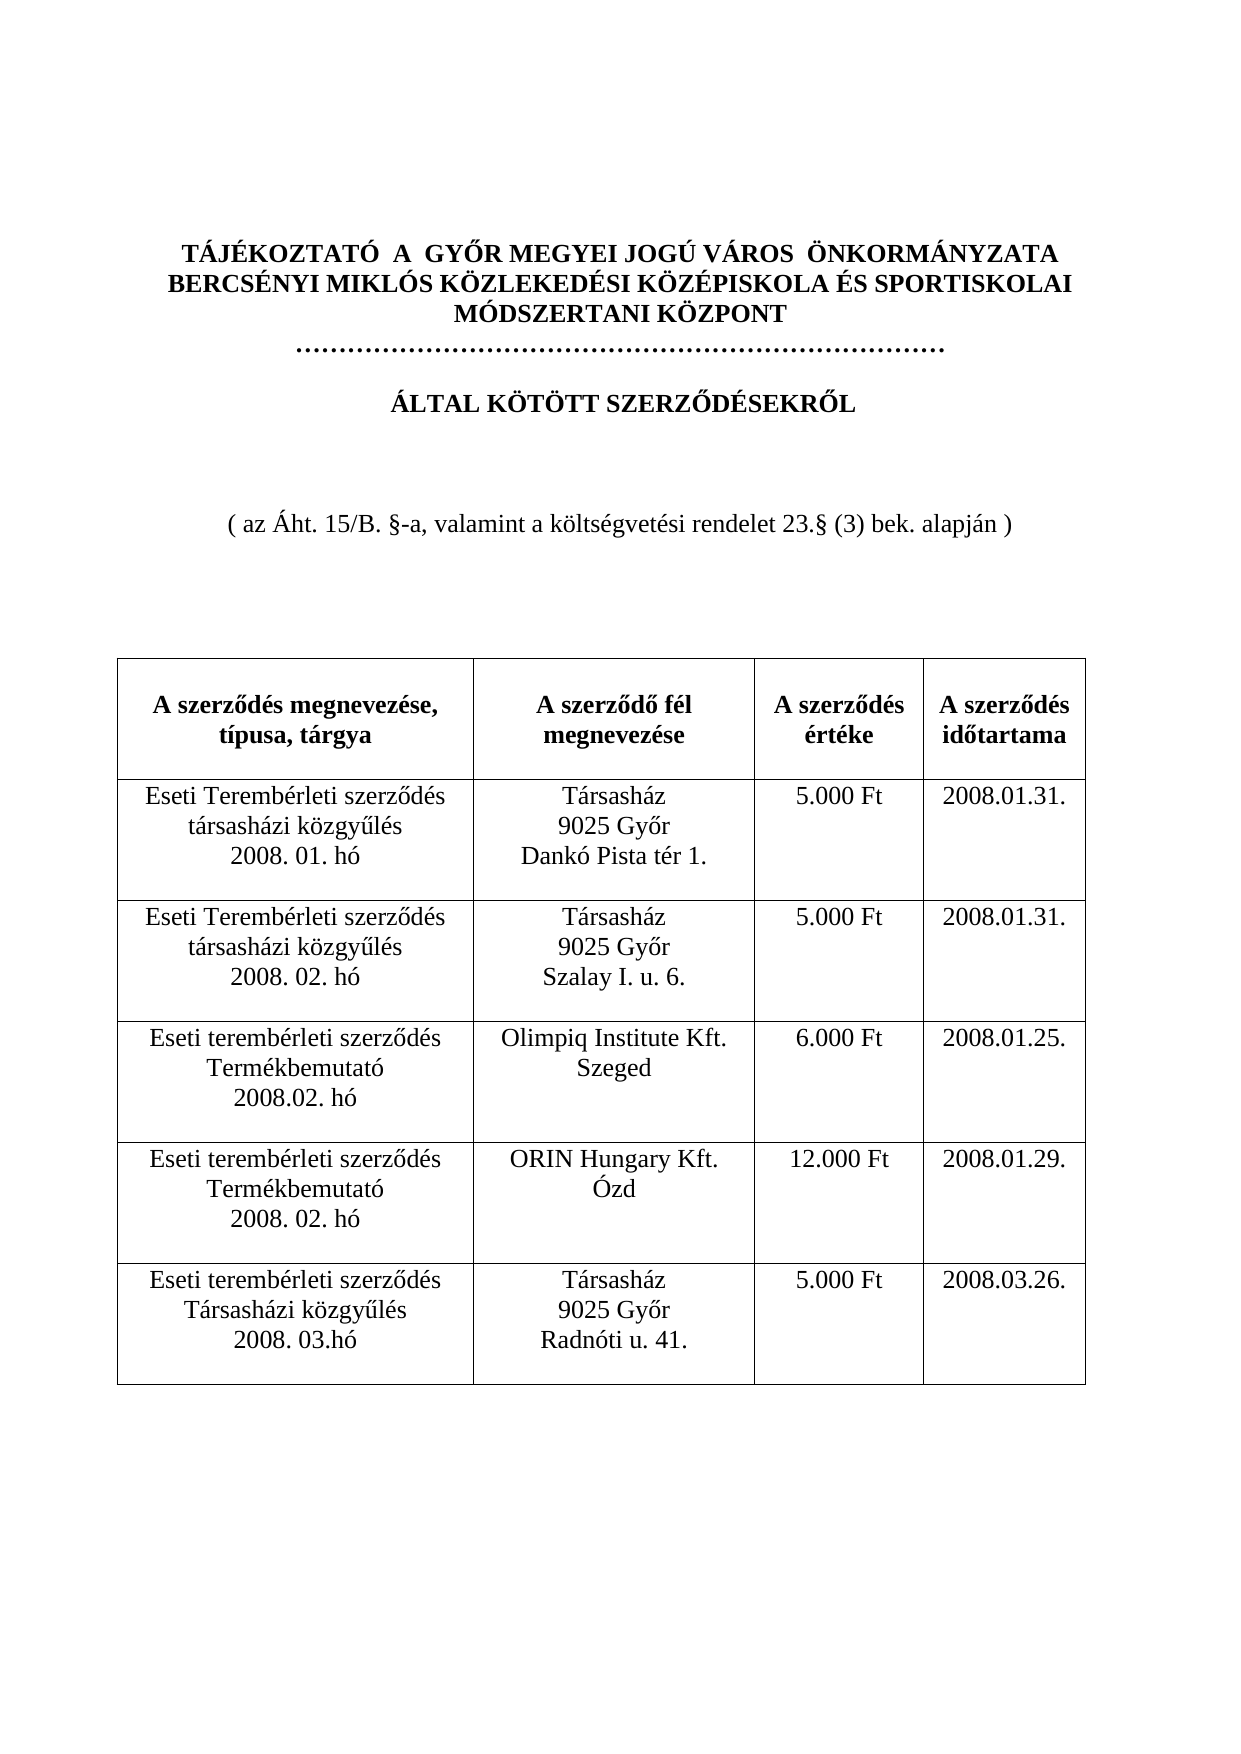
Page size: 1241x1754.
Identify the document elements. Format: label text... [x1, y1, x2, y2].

table_cell Olimpiq Institute Kft. Szeged [474, 1022, 754, 1142]
table_cell Társasház 9025 Győr Dankó Pista tér 1. [474, 780, 754, 900]
table_cell 5.000 Ft [755, 780, 923, 900]
text BERCSÉNYI MIKLÓS KÖZLEKEDÉSI KÖZÉPISKOLA ÉS SPORTISKOLAI MÓDSZERTANI KÖZPONT [148, 268, 1093, 328]
table_cell 6.000 Ft [755, 1022, 923, 1142]
table_cell Eseti Terembérleti szerződés társasházi közgyűlés 2008. 01. hó [118, 780, 473, 900]
table_cell 12.000 Ft [755, 1143, 923, 1263]
table_cell 2008.01.31. [924, 901, 1085, 1021]
table_cell ORIN Hungary Kft. Ózd [474, 1143, 754, 1263]
table_header A szerződő fél megnevezése [474, 659, 754, 779]
text ( az Áht. 15/B. §-a, valamint a költségvetési rendelet 23.§ (3) bek. alapján ) [148, 508, 1093, 538]
table_header A szerződés értéke [755, 659, 923, 779]
table_cell Eseti terembérleti szerződés Termékbemutató 2008.02. hó [118, 1022, 473, 1142]
table_cell 2008.01.29. [924, 1143, 1085, 1263]
table_cell 2008.01.31. [924, 780, 1085, 900]
text ………………………………………………………………… [148, 328, 1093, 358]
table_cell 2008.03.26. [924, 1264, 1085, 1384]
table_cell Eseti terembérleti szerződés Termékbemutató 2008. 02. hó [118, 1143, 473, 1263]
table_cell Társasház 9025 Győr Radnóti u. 41. [474, 1264, 754, 1384]
table_cell 5.000 Ft [755, 901, 923, 1021]
table_cell 2008.01.25. [924, 1022, 1085, 1142]
table_cell Eseti terembérleti szerződés Társasházi közgyűlés 2008. 03.hó [118, 1264, 473, 1384]
table_cell Eseti Terembérleti szerződés társasházi közgyűlés 2008. 02. hó [118, 901, 473, 1021]
text ÁLTAL KÖTÖTT SZERZŐDÉSEKRŐL [148, 388, 1093, 418]
table_header A szerződés megnevezése, típusa, tárgya [118, 659, 473, 779]
table_header A szerződés időtartama [924, 659, 1085, 779]
table_cell 5.000 Ft [755, 1264, 923, 1384]
text TÁJÉKOZTATÓ A GYŐR MEGYEI JOGÚ VÁROS ÖNKORMÁNYZATA [148, 238, 1093, 268]
table_cell Társasház 9025 Győr Szalay I. u. 6. [474, 901, 754, 1021]
